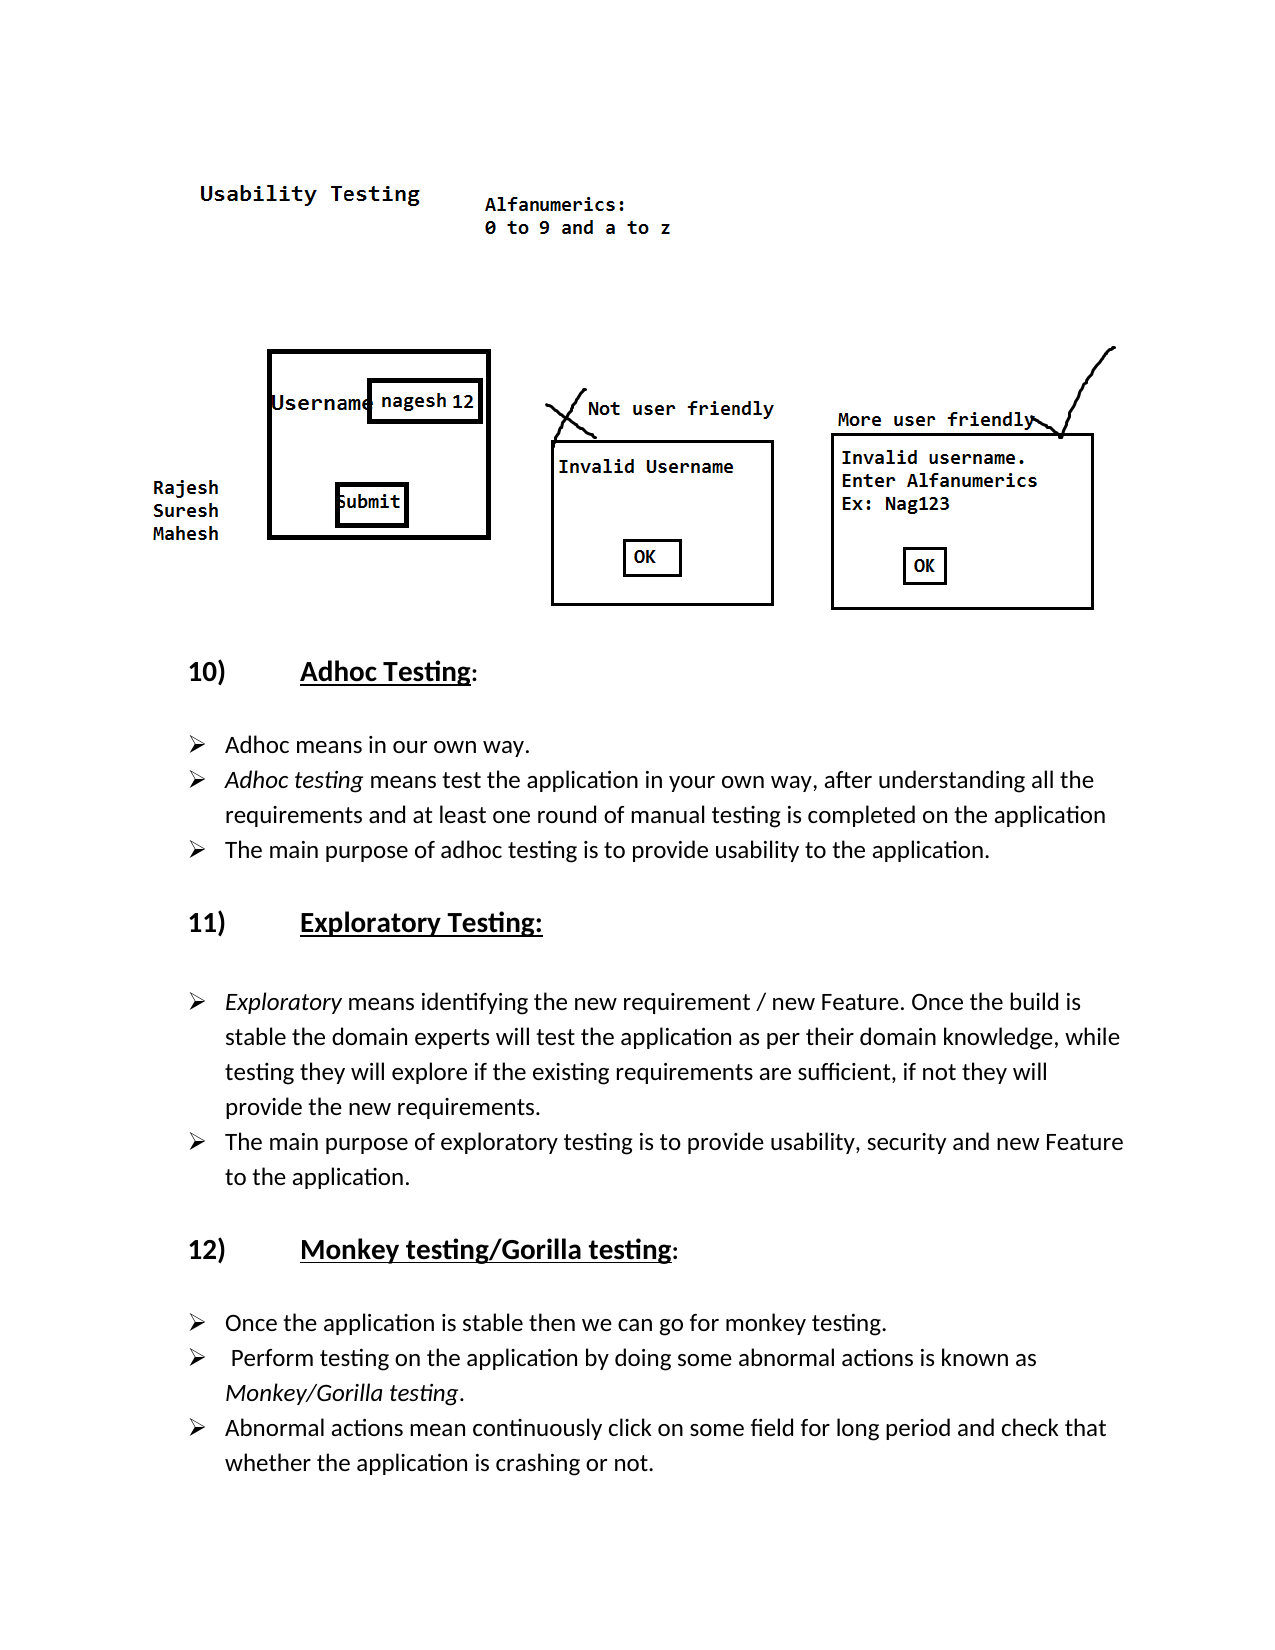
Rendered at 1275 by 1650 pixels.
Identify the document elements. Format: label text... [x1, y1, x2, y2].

list Perform testing on the application by doing some abnormal actions is known as Monkey/Gorilla testing. [187, 1342, 1125, 1408]
list Exploratory means identifying the new requirement / new Feature. Once the build is stable the domain experts will test the application as per their domain knowledge, while testing they will explore if the existing requirements are sufficient, if not they will provide the new requirements. [187, 986, 1125, 1122]
list Abnormal actions mean continuously click on some field for long period and check that whether the application is crashing or not. [187, 1412, 1125, 1478]
list The main purpose of adhoc testing is to provide usability to the application. [187, 834, 1125, 865]
list Monkey testing/Gorilla testing: [187, 1231, 1125, 1267]
list The main purpose of exploratory testing is to provide usability, security and new Feature to the application. [187, 1126, 1125, 1192]
list Adhoc means in our own way. [187, 729, 1125, 760]
list Adhoc Testing: [187, 653, 1125, 689]
list Exploratory Testing: [187, 904, 1125, 940]
picture [150, 150, 1124, 629]
list Adhoc testing means test the application in your own way, after understanding all the requirements and at least one round of manual testing is completed on the application [187, 764, 1125, 830]
list Once the application is stable then we can go for monkey testing. [187, 1307, 1125, 1338]
